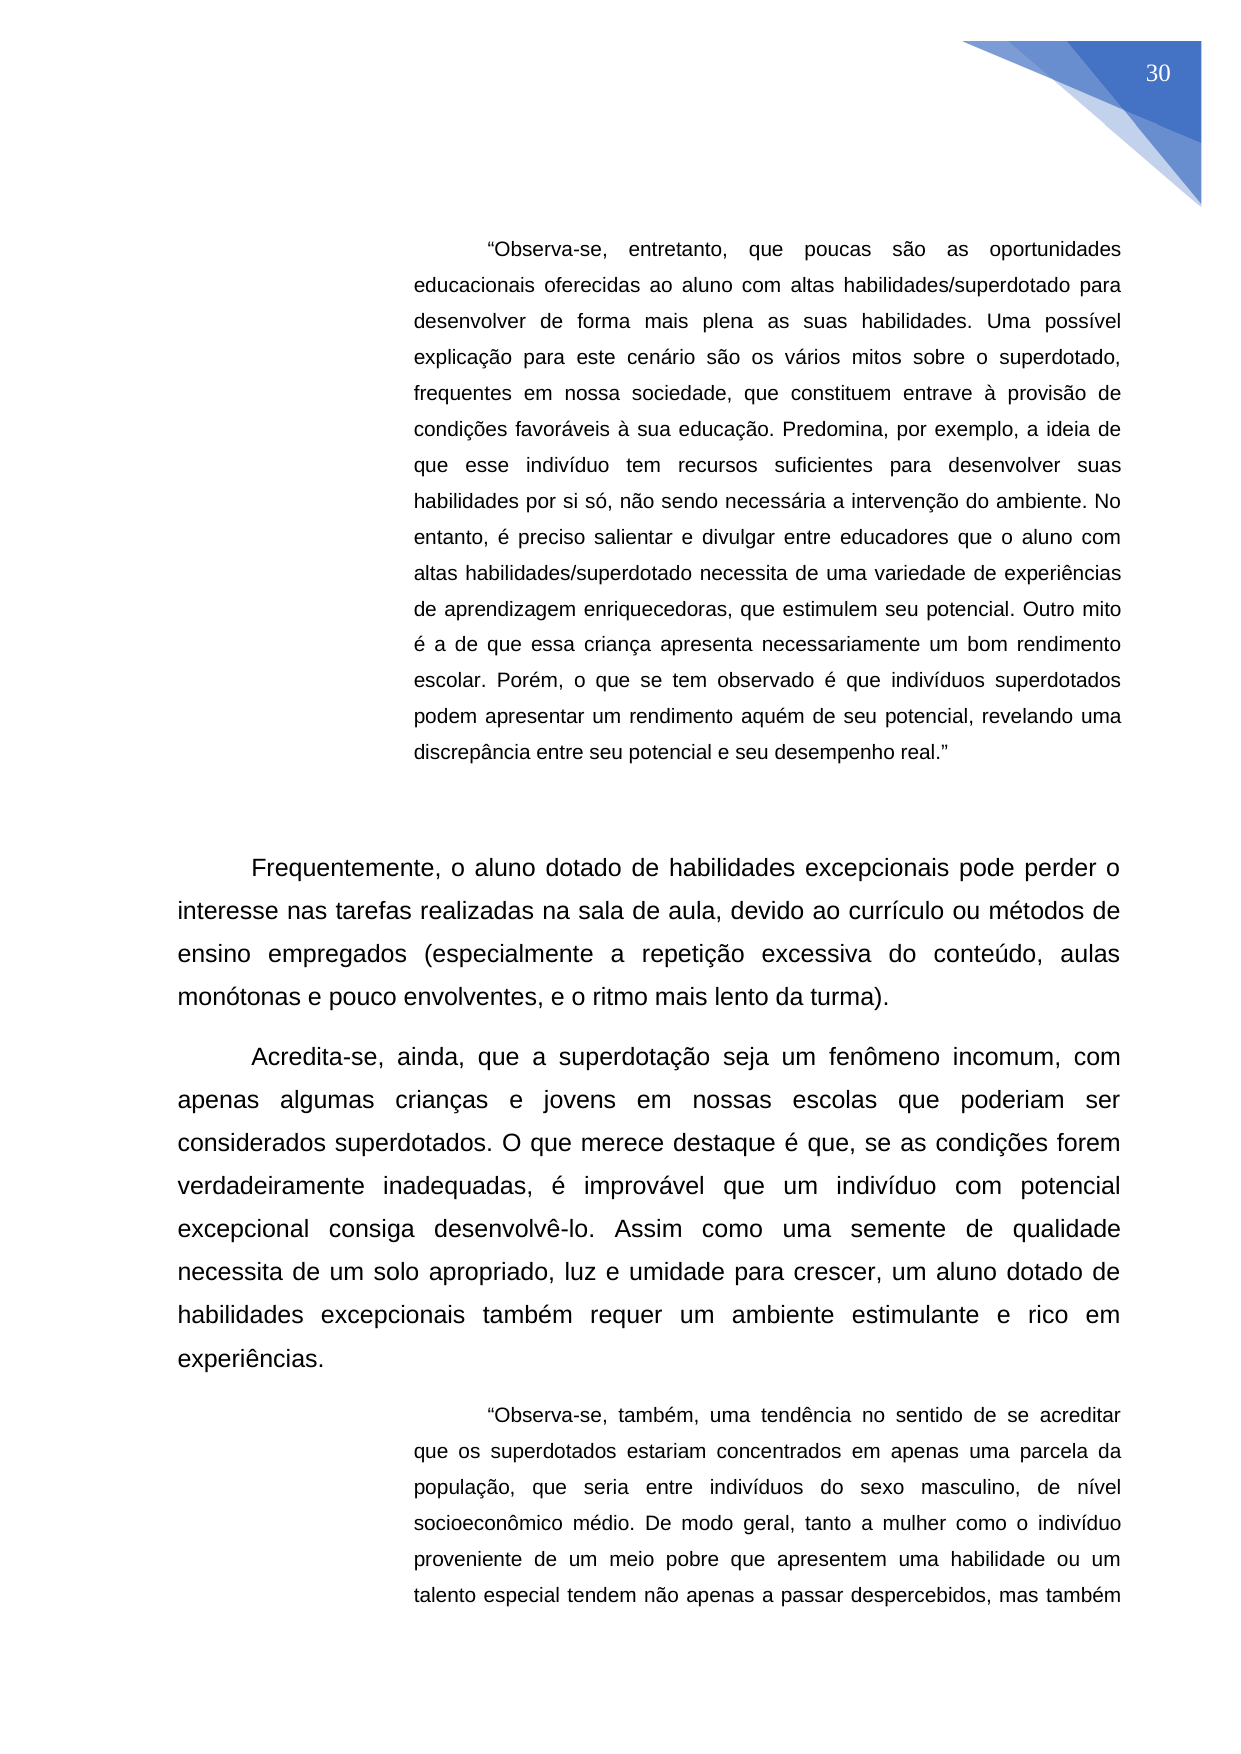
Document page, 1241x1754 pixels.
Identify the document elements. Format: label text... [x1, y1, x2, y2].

text “Observa-se, entretanto, que poucas são as oportunidades educacionais oferecidas ao aluno com altas habilidades/superdotado para desenvolver de forma mais plena as suas habilidades. Uma possível explicação para este cenário são os vários mitos sobre o superdotado, frequentes em nossa sociedade, que constituem entrave à provisão de condições favoráveis à sua educação. Predomina, por exemplo, a ideia de que esse indivíduo tem recursos suficientes para desenvolver suas habilidades por si só, não sendo necessária a intervenção do ambiente. No entanto, é preciso salientar e divulgar entre educadores que o aluno com altas habilidades/superdotado necessita de uma variedade de experiências de aprendizagem enriquecedoras, que estimulem seu potencial. Outro mito é a de que essa criança apresenta necessariamente um bom rendimento escolar. Porém, o que se tem observado é que indivíduos superdotados podem apresentar um rendimento aquém de seu potencial, revelando uma discrepância entre seu potencial e seu desempenho real.” [413, 237, 1122, 764]
picture [962, 41, 1202, 207]
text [413, 1403, 1122, 1607]
text Acredita-se, ainda, que a superdotação seja um fenômeno incomum, com apenas algumas crianças e jovens em nossas escolas que poderiam ser considerados superdotados. O que merece destaque é que, se as condições forem verdadeiramente inadequadas, é improvável que um indivíduo com potencial excepcional consiga desenvolvê-lo. Assim como uma semente de qualidade necessita de um solo apropriado, luz e umidade para crescer, um aluno dotado de habilidades excepcionais também requer um ambiente estimulante e rico em experiências. [177, 1042, 1122, 1372]
text Frequentemente, o aluno dotado de habilidades excepcionais pode perder o interesse nas tarefas realizadas na sala de aula, devido ao currículo ou métodos de ensino empregados (especialmente a repetição excessiva do conteúdo, aulas monótonas e pouco envolventes, e o ritmo mais lento da turma). [177, 852, 1122, 1011]
